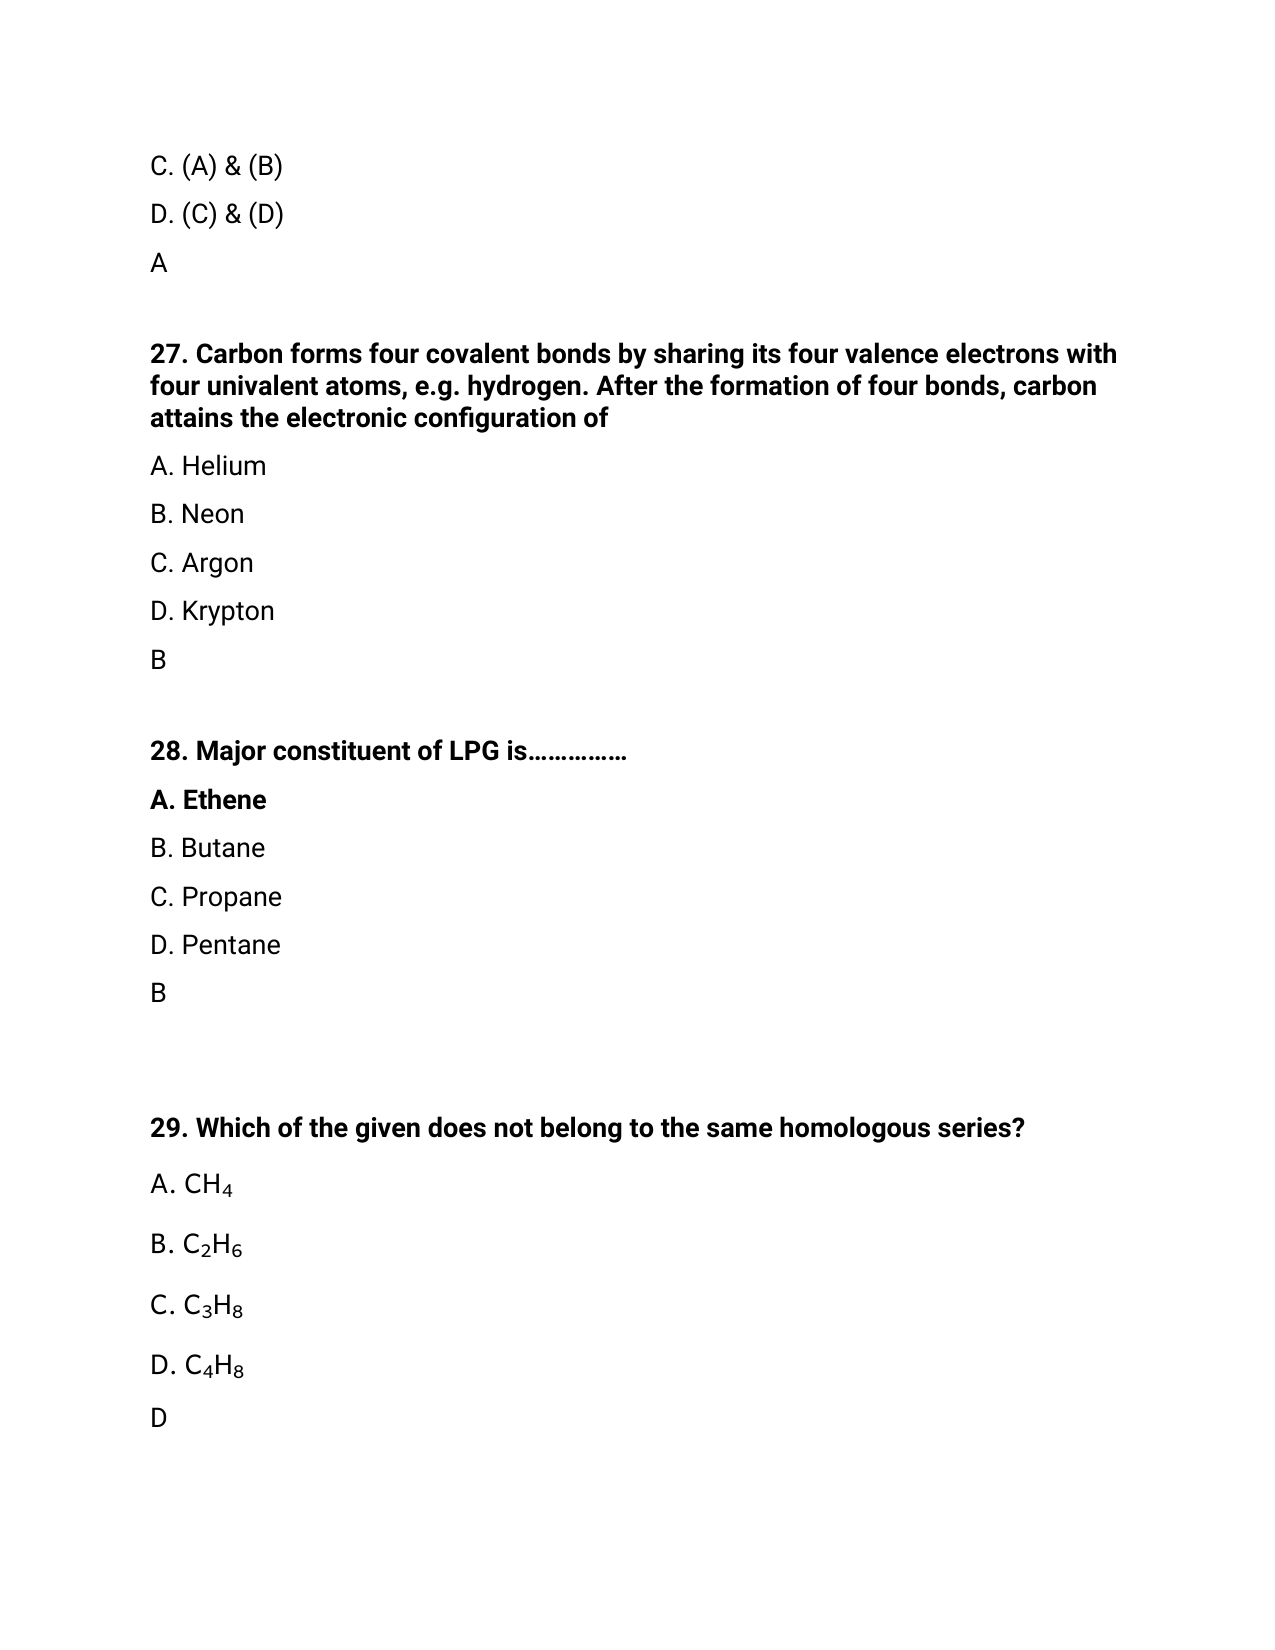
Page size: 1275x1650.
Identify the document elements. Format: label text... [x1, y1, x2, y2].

text 28. Major constituent of LPG is…………… [150, 736, 1125, 767]
text 27. Carbon forms four covalent bonds by sharing its four valence electrons with four univalent atoms, e.g. hydrogen. After the formation of four bonds, carbon attains the electronic configuration of [150, 338, 1125, 434]
text 29. Which of the given does not belong to the same homologous series? [150, 1112, 1125, 1144]
text D. Pentane [150, 929, 1125, 961]
text B. C₂H₆ [150, 1221, 1125, 1264]
text A. Helium [150, 450, 1125, 482]
text D [150, 1402, 1125, 1434]
text D. C₄H₈ [150, 1342, 1125, 1385]
text C. (A) & (B) [150, 150, 1125, 182]
text C. C₃H₈ [150, 1281, 1125, 1325]
text B. Butane [150, 832, 1125, 864]
text C. Argon [150, 547, 1125, 579]
text B [150, 978, 1125, 1009]
text B [150, 644, 1125, 676]
text B. Neon [150, 499, 1125, 531]
text A. CH₄ [150, 1161, 1125, 1204]
text A [150, 247, 1125, 279]
text D. Krypton [150, 596, 1125, 627]
text D. (C) & (D) [150, 198, 1125, 230]
text A. Ethene [150, 784, 1125, 816]
text C. Propane [150, 881, 1125, 913]
